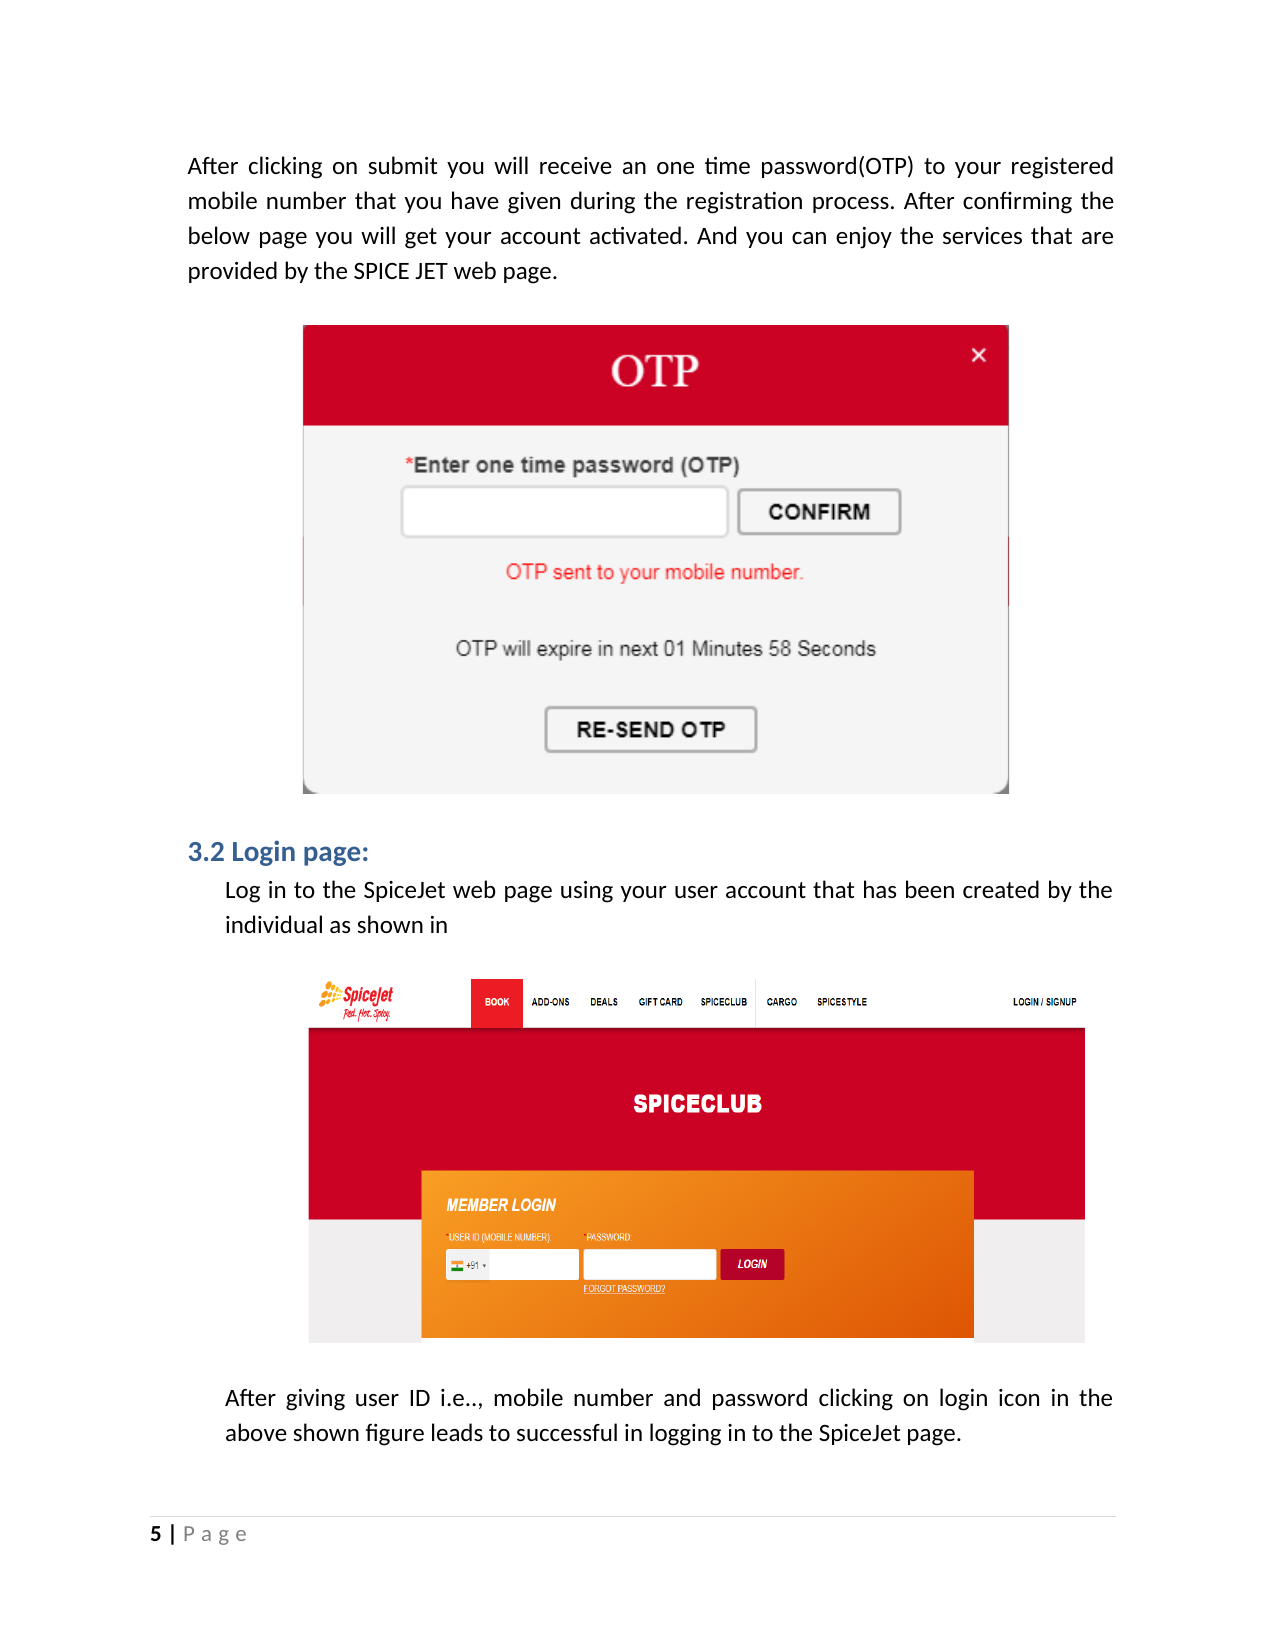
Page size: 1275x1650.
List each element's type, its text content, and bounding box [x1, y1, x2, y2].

text After giving user ID i.e.., mobile number and password clicking on login icon in the above shown figure leads to successful in logging in to the SpiceJet page. [225, 1382, 1116, 1448]
text Log in to the SpiceJet web page using your user account that has been created by the individual as shown in [225, 874, 1116, 940]
picture [308, 979, 1085, 1343]
text 3.2 Login page: [187, 833, 1116, 869]
picture [302, 325, 1010, 794]
text After clicking on submit you will receive an one time password(OTP) to your registered mobile number that you have given during the registration process. After confirming the below page you will get your account activated. And you can enjoy the services that are provided by the SPICE JET web page. [187, 150, 1116, 286]
